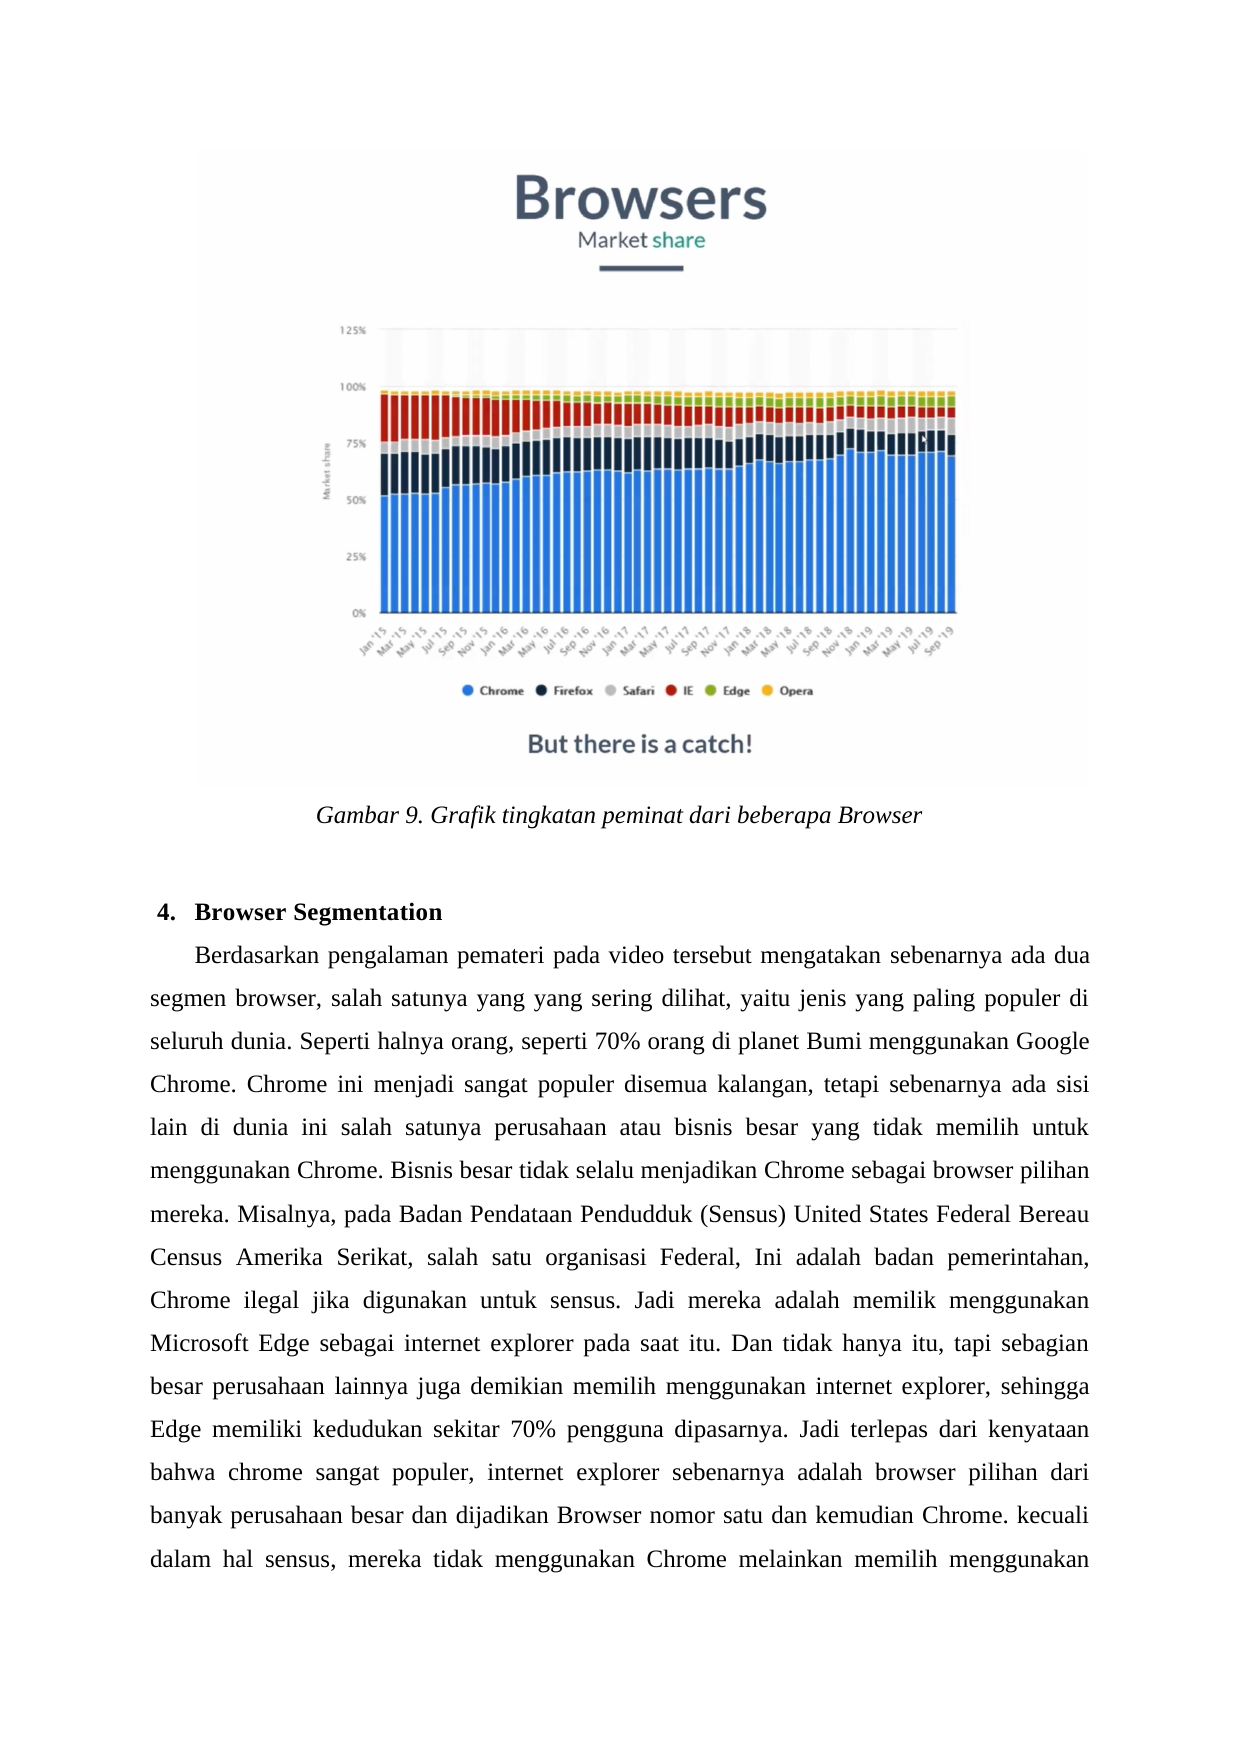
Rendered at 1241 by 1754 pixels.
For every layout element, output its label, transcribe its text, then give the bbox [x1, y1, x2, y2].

text Gambar 9. Grafik tingkatan peminat dari beberapa Browser [150, 800, 1090, 829]
picture [197, 150, 1087, 787]
list Browser Segmentation [157, 897, 1090, 926]
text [150, 940, 1090, 1572]
